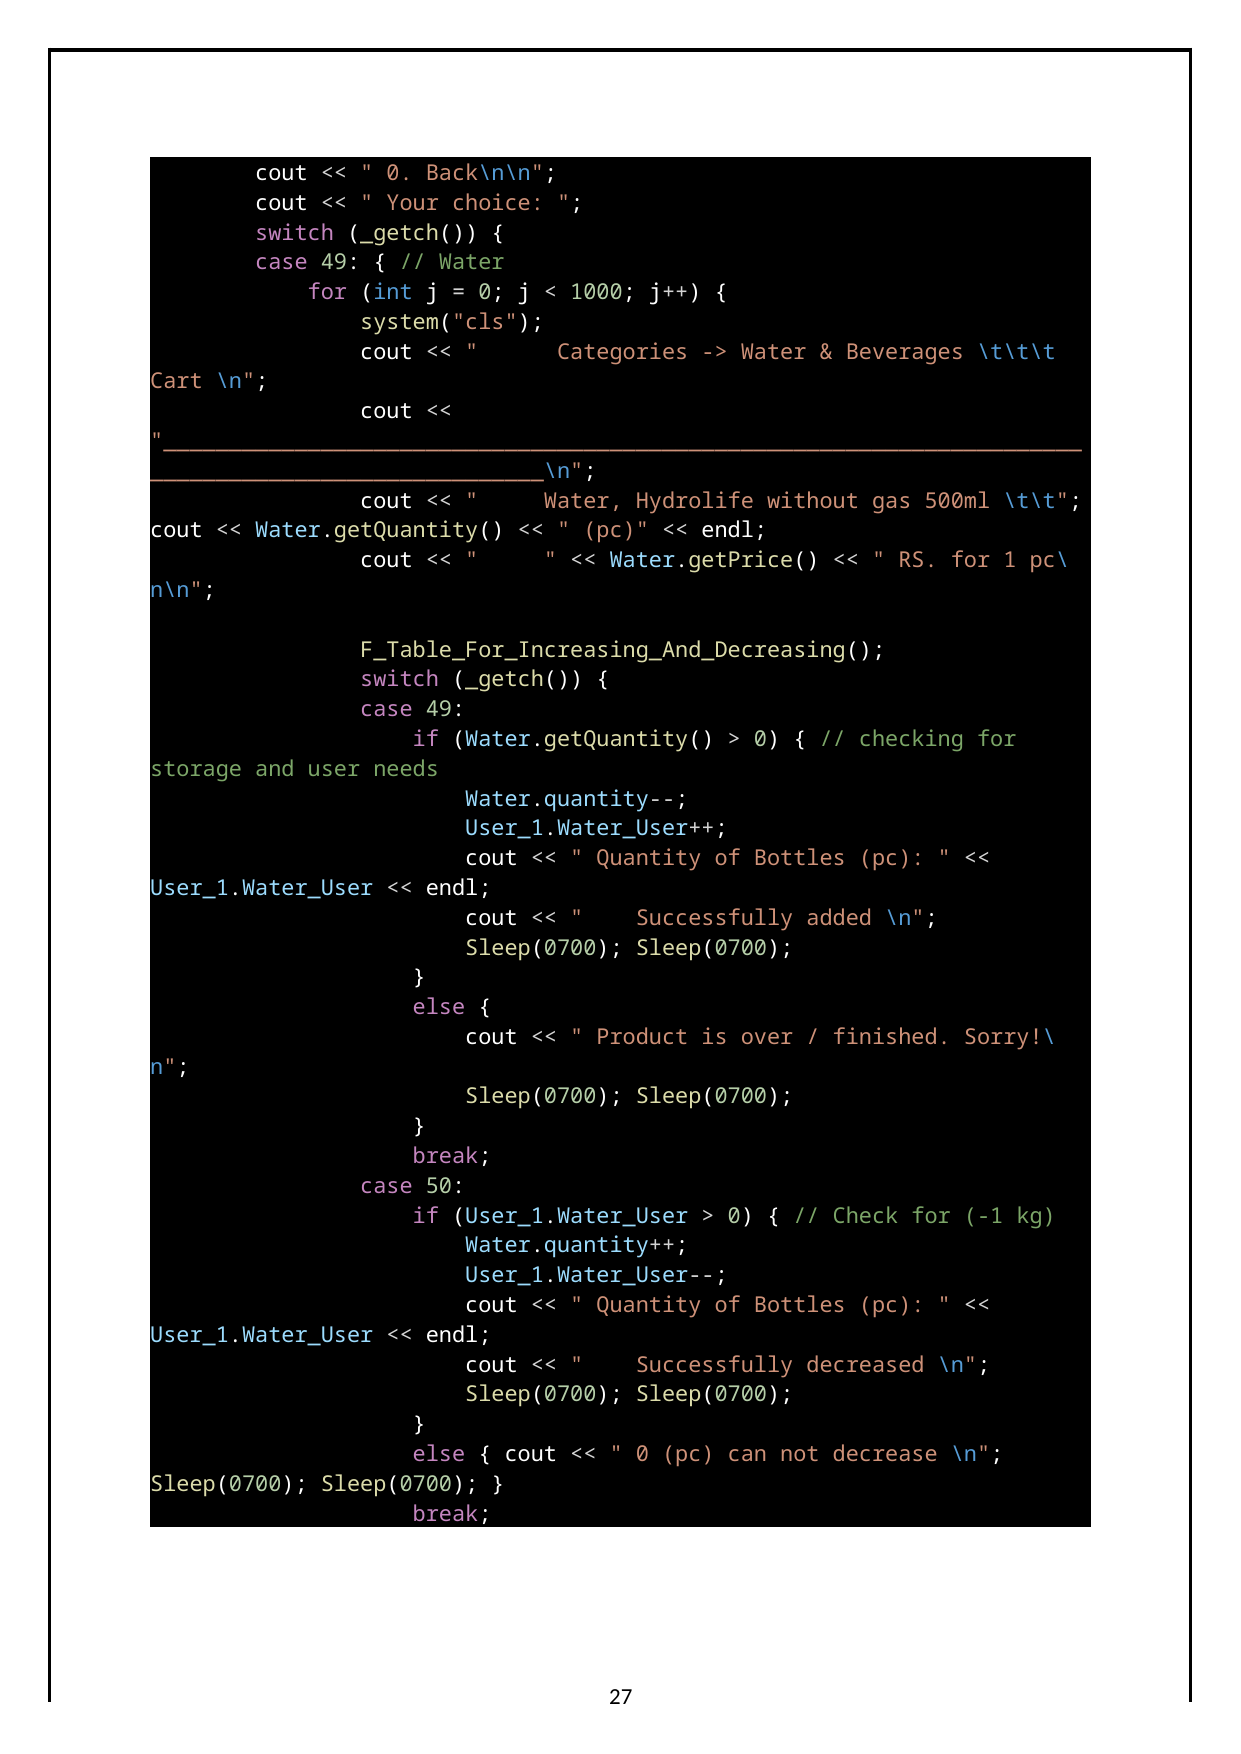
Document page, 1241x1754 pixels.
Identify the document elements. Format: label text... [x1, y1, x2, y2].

text for (int j = 0; j < 1000; j++) { [150, 276, 1091, 306]
text cout << " Quantity of Bottles (pc): " << User_1.Water_User << endl; [150, 842, 1091, 902]
text Sleep(0700); Sleep(0700); [150, 932, 1091, 961]
text Water.quantity--; [150, 783, 1091, 812]
text cout << " Successfully added \n"; [150, 902, 1091, 932]
text switch (_getch()) { [150, 663, 1091, 693]
text cout << " Your choice: "; [150, 187, 1091, 217]
text system("cls"); [150, 306, 1091, 336]
text case 49: { // Water [150, 246, 1091, 276]
text switch (_getch()) { [150, 217, 1091, 246]
text cout << " 0. Back\n\n"; [150, 157, 1091, 187]
text Sleep(0700); Sleep(0700); [150, 1081, 1091, 1110]
text cout << "____________________________________________________________________________________________________\n"; [150, 395, 1091, 485]
text User_1.Water_User++; [150, 812, 1091, 842]
text else { cout << " 0 (pc) can not decrease \n"; Sleep(0700); Sleep(0700); } [150, 1438, 1091, 1498]
text Sleep(0700); Sleep(0700); [150, 1378, 1091, 1408]
text cout << " Product is over / finished. Sorry!\n"; [150, 1021, 1091, 1081]
text cout << " " << Water.getPrice() << " RS. for 1 pc\n\n"; [150, 544, 1091, 604]
text Water.quantity++; [150, 1229, 1091, 1259]
text cout << " Quantity of Bottles (pc): " << User_1.Water_User << endl; [150, 1289, 1091, 1349]
text } [150, 1110, 1091, 1140]
text case 50: [150, 1170, 1091, 1200]
text User_1.Water_User--; [150, 1259, 1091, 1289]
text if (User_1.Water_User > 0) { // Check for (-1 kg) [150, 1200, 1091, 1229]
text break; [150, 1498, 1091, 1527]
text } [150, 961, 1091, 991]
text } [150, 1408, 1091, 1438]
text cout << " Water, Hydrolife without gas 500ml \t\t"; cout << Water.getQuantity() << " (pc)" << endl; [150, 485, 1091, 544]
text case 49: [150, 693, 1091, 723]
text if (Water.getQuantity() > 0) { // checking for storage and user needs [150, 723, 1091, 783]
text F_Table_For_Increasing_And_Decreasing(); [150, 634, 1091, 663]
text cout << " Categories -> Water & Beverages \t\t\t Cart \n"; [150, 336, 1091, 395]
text break; [150, 1140, 1091, 1170]
text cout << " Successfully decreased \n"; [150, 1349, 1091, 1378]
text else { [150, 991, 1091, 1021]
